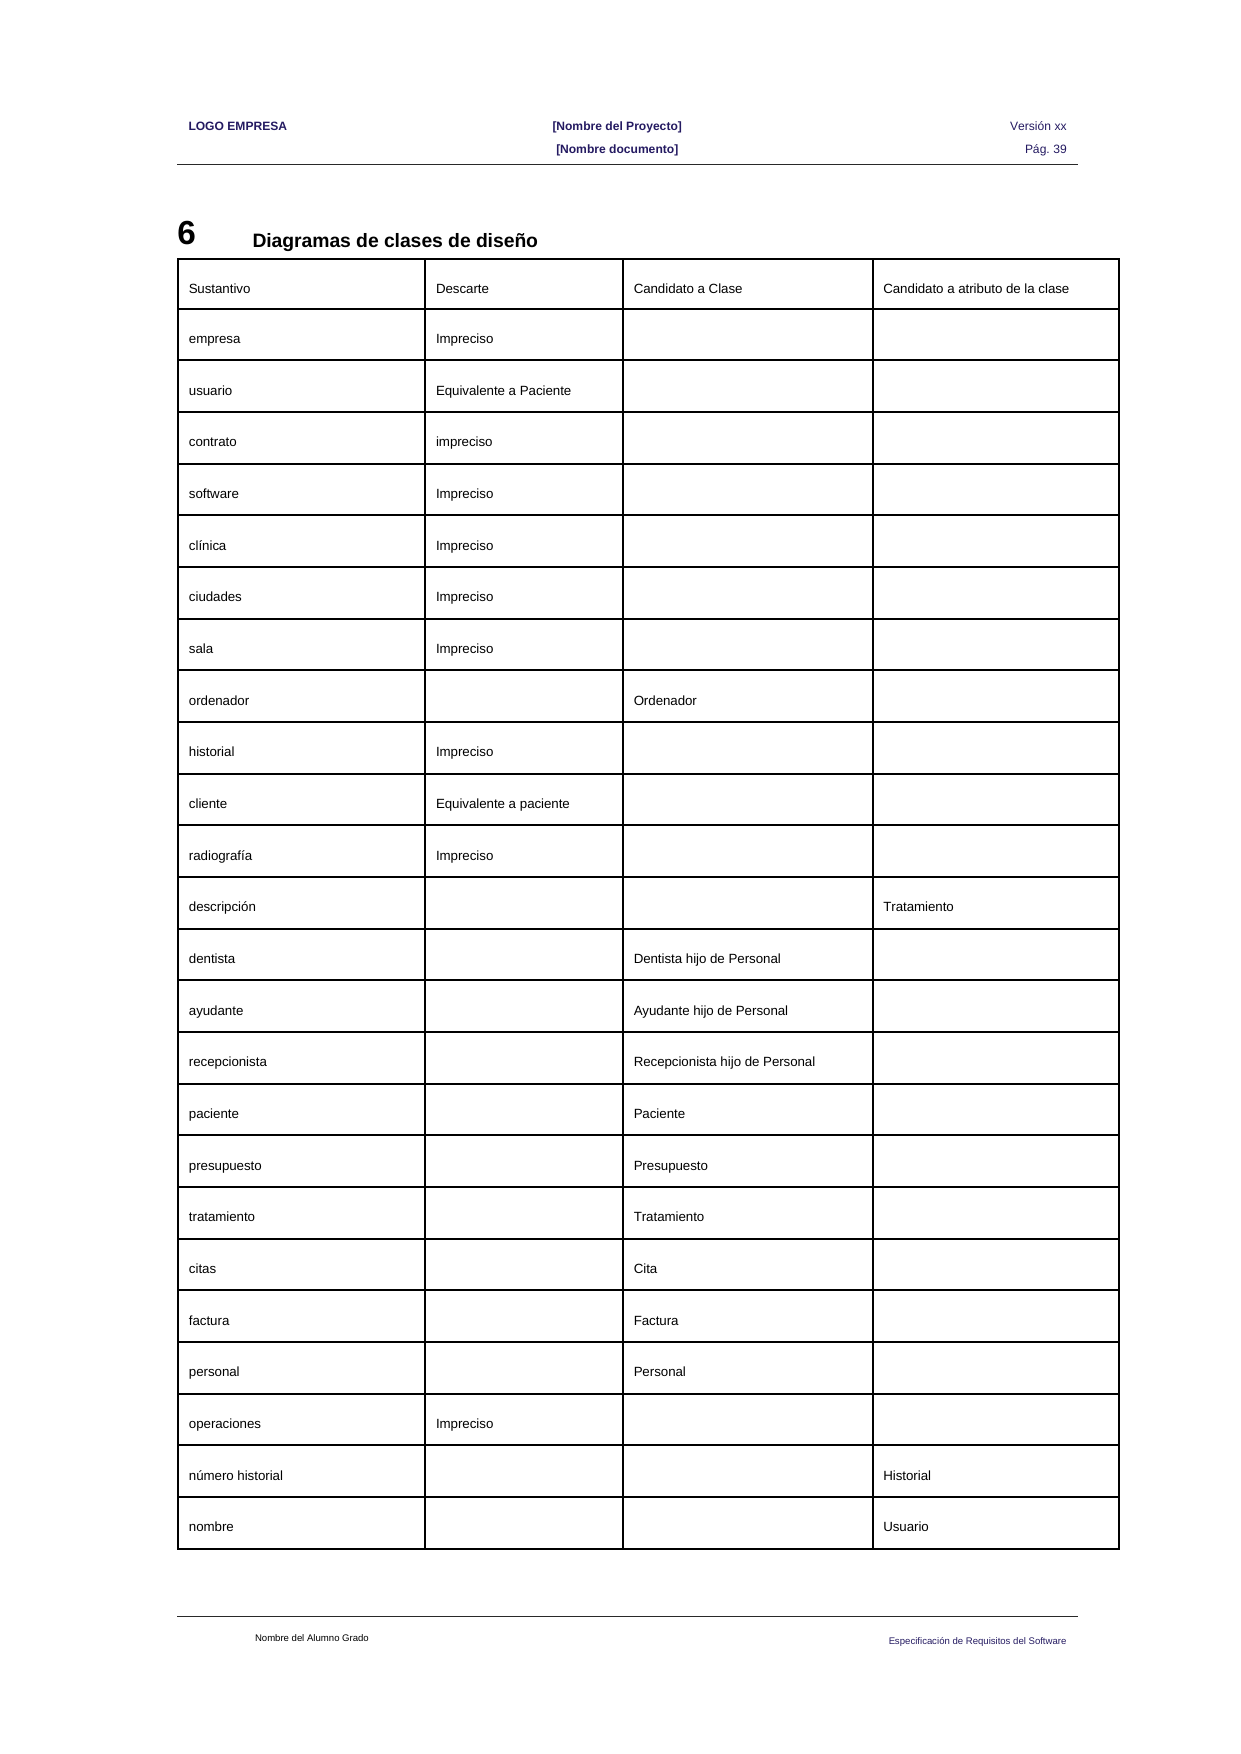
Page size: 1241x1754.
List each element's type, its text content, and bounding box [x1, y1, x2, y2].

table_cell [426, 1188, 622, 1237]
table_header Sustantivo [179, 260, 424, 307]
table_cell [426, 1343, 622, 1392]
table_cell Ordenador [624, 671, 872, 721]
table_cell [624, 413, 872, 462]
table_cell descripción [179, 878, 424, 927]
table_cell [426, 1291, 622, 1341]
table_cell [426, 930, 622, 979]
table_cell [874, 1188, 1118, 1237]
table_cell citas [179, 1240, 424, 1289]
table_cell [624, 1498, 872, 1547]
table_cell radiografía [179, 826, 424, 876]
table_cell ordenador [179, 671, 424, 721]
table_cell Personal [624, 1343, 872, 1392]
table_cell [874, 1136, 1118, 1186]
table_cell [426, 878, 622, 927]
table_cell Equivalente a paciente [426, 775, 622, 824]
table_cell [874, 310, 1118, 359]
table_cell Impreciso [426, 723, 622, 772]
table_cell [874, 981, 1118, 1031]
table_cell [624, 878, 872, 927]
table_cell Recepcionista hijo de Personal [624, 1033, 872, 1082]
table_cell software [179, 465, 424, 514]
table_cell Impreciso [426, 310, 622, 359]
table_cell [624, 1446, 872, 1496]
table_cell sala [179, 620, 424, 669]
table_cell dentista [179, 930, 424, 979]
table_cell [874, 413, 1118, 462]
table_cell paciente [179, 1085, 424, 1134]
table_cell Paciente [624, 1085, 872, 1134]
table_cell [874, 1033, 1118, 1082]
table_cell [874, 1240, 1118, 1289]
table_cell [624, 775, 872, 824]
table_cell [426, 671, 622, 721]
table_cell [624, 620, 872, 669]
table_cell impreciso [426, 413, 622, 462]
table_cell [624, 723, 872, 772]
table_cell Impreciso [426, 826, 622, 876]
table_cell [426, 1136, 622, 1186]
table_cell número historial [179, 1446, 424, 1496]
table_cell [624, 516, 872, 566]
table_cell [874, 671, 1118, 721]
table_cell [874, 930, 1118, 979]
table_cell [874, 723, 1118, 772]
table_cell Presupuesto [624, 1136, 872, 1186]
table_cell usuario [179, 361, 424, 411]
table_cell Impreciso [426, 620, 622, 669]
table_cell [426, 1240, 622, 1289]
table_cell [874, 361, 1118, 411]
table_cell clínica [179, 516, 424, 566]
table_header Candidato a atributo de la clase [874, 260, 1118, 307]
table_cell Impreciso [426, 1395, 622, 1444]
table_cell empresa [179, 310, 424, 359]
table_cell presupuesto [179, 1136, 424, 1186]
table_cell [874, 775, 1118, 824]
table_cell [426, 1446, 622, 1496]
table_cell Dentista hijo de Personal [624, 930, 872, 979]
table_cell Factura [624, 1291, 872, 1341]
table_cell [874, 1343, 1118, 1392]
table_header Candidato a Clase [624, 260, 872, 307]
table_cell [874, 1395, 1118, 1444]
table_cell personal [179, 1343, 424, 1392]
table_cell [874, 516, 1118, 566]
table_cell contrato [179, 413, 424, 462]
table_cell Impreciso [426, 568, 622, 617]
table_cell [874, 620, 1118, 669]
table_cell [426, 1085, 622, 1134]
table_header Descarte [426, 260, 622, 307]
table_cell [874, 465, 1118, 514]
table_cell recepcionista [179, 1033, 424, 1082]
table_cell [624, 310, 872, 359]
table_cell cliente [179, 775, 424, 824]
list Diagramas de clases de diseño [177, 213, 1063, 252]
table_cell tratamiento [179, 1188, 424, 1237]
table_cell Usuario [874, 1498, 1118, 1547]
table_cell [426, 981, 622, 1031]
table_cell Equivalente a Paciente [426, 361, 622, 411]
table_cell Historial [874, 1446, 1118, 1496]
table_cell [624, 361, 872, 411]
table_cell Cita [624, 1240, 872, 1289]
table_cell Tratamiento [874, 878, 1118, 927]
table_cell [874, 1085, 1118, 1134]
table_cell ayudante [179, 981, 424, 1031]
table_cell Impreciso [426, 465, 622, 514]
table_cell [874, 1291, 1118, 1341]
table_cell factura [179, 1291, 424, 1341]
table_cell nombre [179, 1498, 424, 1547]
table_cell [874, 826, 1118, 876]
table_cell Impreciso [426, 516, 622, 566]
table_cell operaciones [179, 1395, 424, 1444]
table_cell Ayudante hijo de Personal [624, 981, 872, 1031]
table_cell historial [179, 723, 424, 772]
table_cell ciudades [179, 568, 424, 617]
table_cell [874, 568, 1118, 617]
table_cell Tratamiento [624, 1188, 872, 1237]
table_cell [624, 826, 872, 876]
table_cell [624, 568, 872, 617]
table_cell [426, 1498, 622, 1547]
table_cell [426, 1033, 622, 1082]
table_cell [624, 1395, 872, 1444]
table_cell [624, 465, 872, 514]
